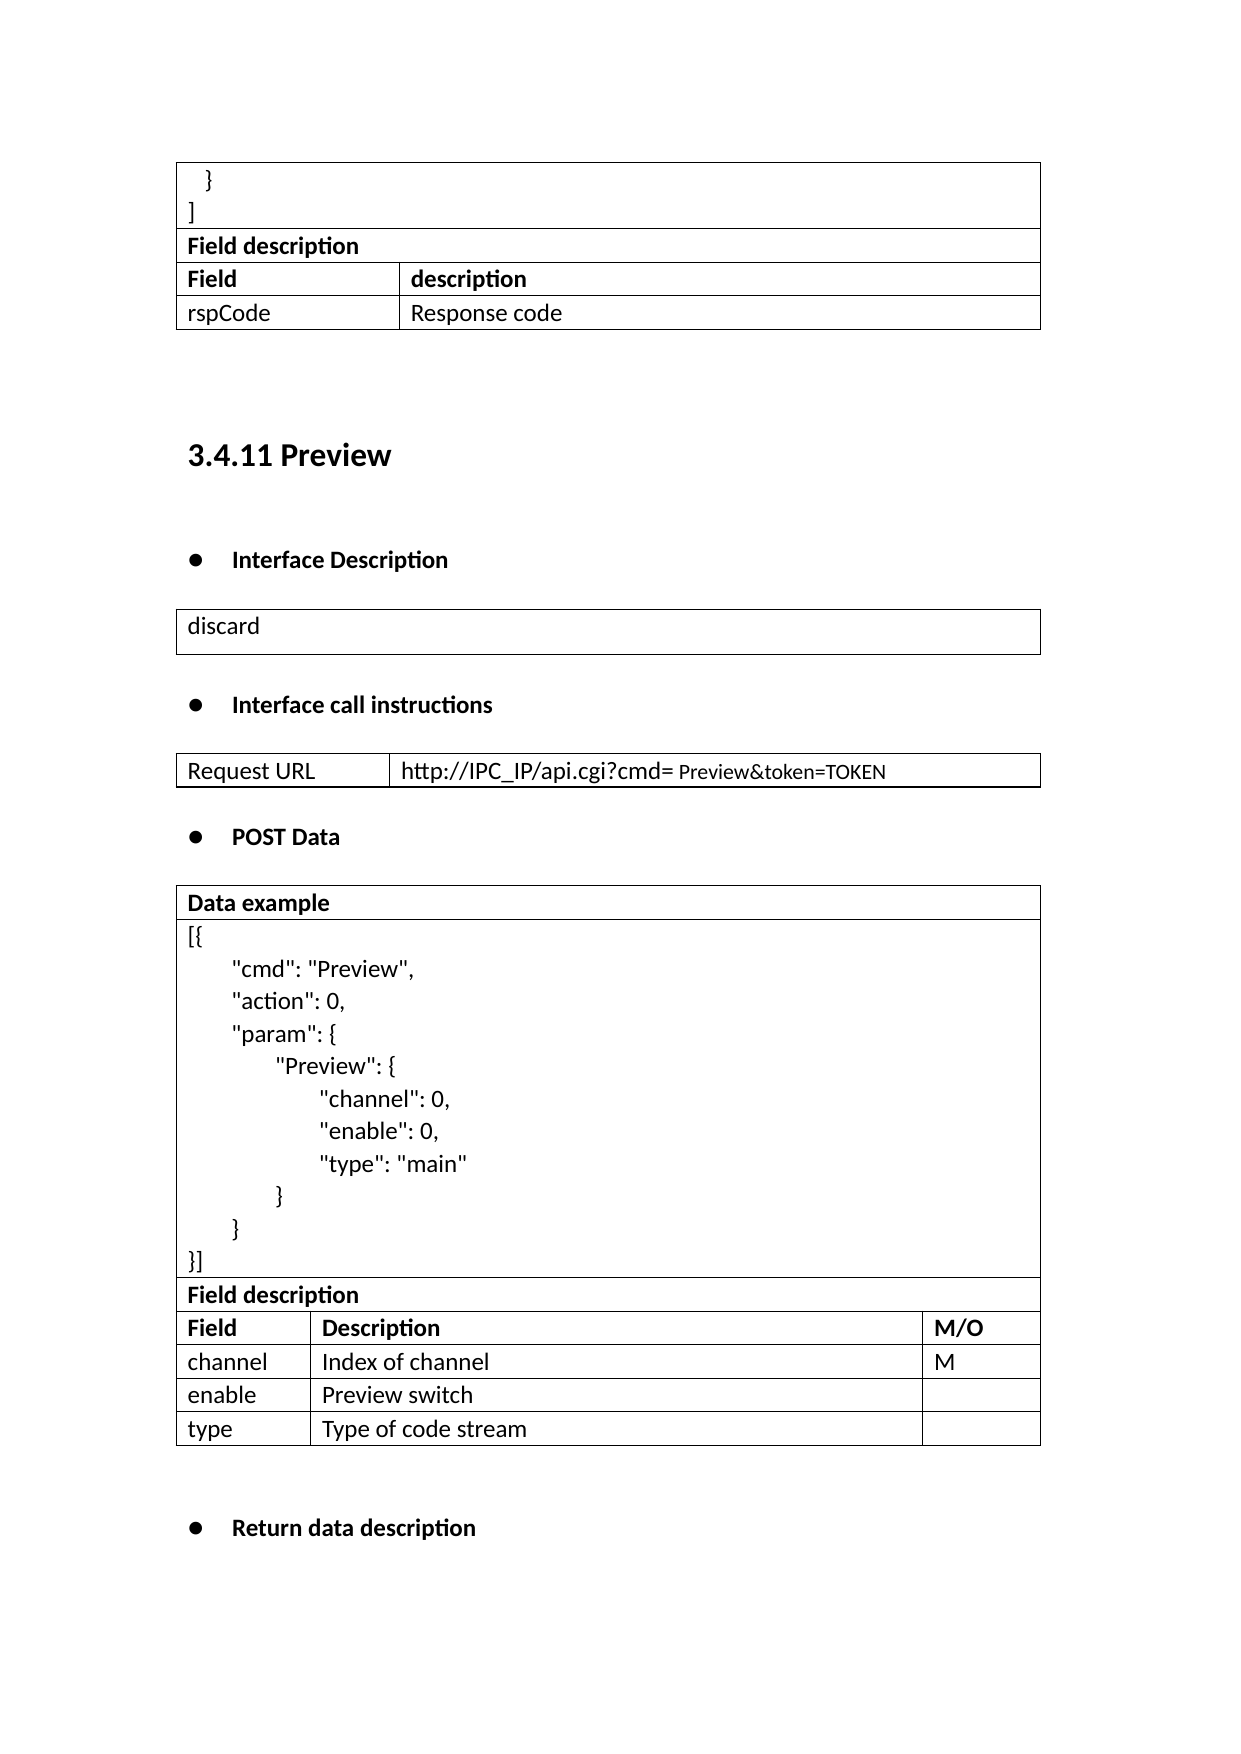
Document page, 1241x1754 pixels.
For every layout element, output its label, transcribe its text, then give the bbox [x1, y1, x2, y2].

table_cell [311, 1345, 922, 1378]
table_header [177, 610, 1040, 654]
subtitle 3.4.11 Preview [187, 422, 1053, 487]
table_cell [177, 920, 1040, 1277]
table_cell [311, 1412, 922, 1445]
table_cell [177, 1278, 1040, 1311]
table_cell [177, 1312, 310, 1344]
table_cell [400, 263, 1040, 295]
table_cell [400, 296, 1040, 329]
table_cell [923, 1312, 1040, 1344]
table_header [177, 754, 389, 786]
list Interface Description [187, 543, 1053, 576]
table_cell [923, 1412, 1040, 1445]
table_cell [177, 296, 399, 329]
list Interface call instructions [187, 688, 1053, 720]
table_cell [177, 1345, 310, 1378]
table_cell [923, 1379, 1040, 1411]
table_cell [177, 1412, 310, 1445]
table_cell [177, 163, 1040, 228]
list Return data description [187, 1511, 1053, 1543]
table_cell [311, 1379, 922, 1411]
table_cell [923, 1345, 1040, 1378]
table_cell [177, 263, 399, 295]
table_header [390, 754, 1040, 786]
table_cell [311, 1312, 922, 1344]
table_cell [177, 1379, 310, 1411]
list POST Data [187, 820, 1053, 852]
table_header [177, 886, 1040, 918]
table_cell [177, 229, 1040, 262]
